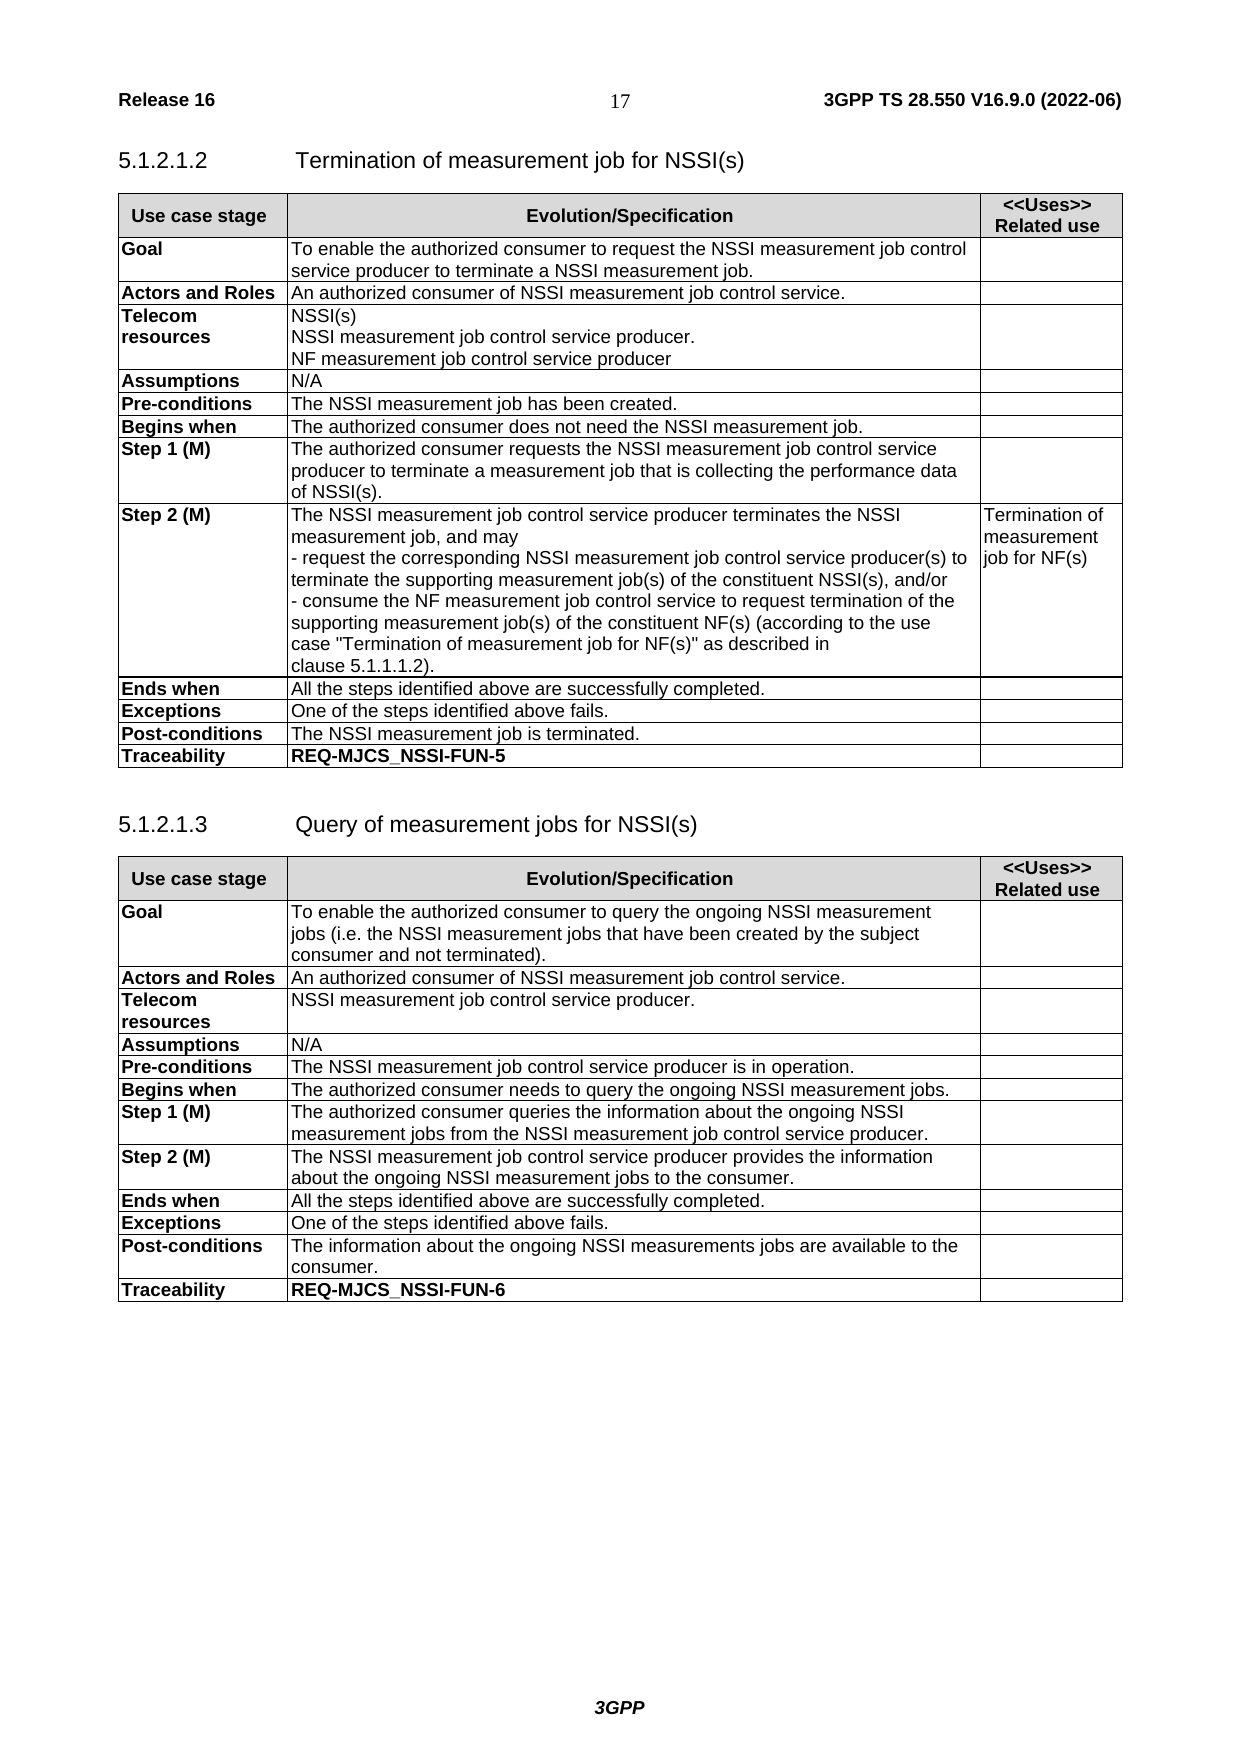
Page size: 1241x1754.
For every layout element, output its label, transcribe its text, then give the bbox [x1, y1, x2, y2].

table_cell The NSSI measurement job control service producer terminates the NSSI measurement job, and may - request the corresponding NSSI measurement job control service producer(s) to terminate the supporting measurement job(s) of the constituent NSSI(s), and/or - consume the NF measurement job control service to request termination of the supporting measurement job(s) of the constituent NF(s) (according to the use case "Termination of measurement job for NF(s)" as described in clause 5.1.1.1.2). [288, 504, 980, 676]
table_cell Step 1 (M) [119, 438, 287, 503]
table_cell Begins when [119, 416, 287, 437]
table_cell [981, 282, 1122, 303]
table_cell [981, 967, 1122, 988]
table_header Evolution/Specification [288, 857, 980, 900]
table_cell The information about the ongoing NSSI measurements jobs are available to the consumer. [288, 1235, 980, 1278]
table_cell [981, 393, 1122, 414]
table_header Evolution/Specification [288, 194, 980, 237]
table_cell One of the steps identified above fails. [288, 700, 980, 722]
table_cell Goal [119, 901, 287, 966]
table_cell [981, 1145, 1122, 1188]
table_cell Goal [119, 238, 287, 281]
table_cell REQ-MJCS_NSSI-FUN-5 [288, 745, 980, 767]
table_cell [981, 1034, 1122, 1055]
table_cell Pre-conditions [119, 393, 287, 414]
table_cell [981, 989, 1122, 1032]
table_cell NSSI(s) NSSI measurement job control service producer. NF measurement job control service producer [288, 305, 980, 369]
table_cell [981, 416, 1122, 437]
table_cell Assumptions [119, 370, 287, 392]
table_cell The authorized consumer requests the NSSI measurement job control service producer to terminate a measurement job that is collecting the performance data of NSSI(s). [288, 438, 980, 503]
table_cell Step 1 (M) [119, 1101, 287, 1144]
table_cell N/A [288, 370, 980, 392]
table_cell Ends when [119, 1190, 287, 1211]
subtitle 5.1.2.1.2 Termination of measurement job for NSSI(s) [118, 147, 1122, 174]
table_cell The authorized consumer queries the information about the ongoing NSSI measurement jobs from the NSSI measurement job control service producer. [288, 1101, 980, 1144]
table_cell [981, 1279, 1122, 1301]
table_cell [981, 305, 1122, 369]
table_cell Exceptions [119, 700, 287, 722]
table_cell The NSSI measurement job control service producer is in operation. [288, 1056, 980, 1078]
table_cell Post-conditions [119, 1235, 287, 1278]
table_cell [981, 1079, 1122, 1100]
table_cell [981, 901, 1122, 966]
table_cell The NSSI measurement job control service producer provides the information about the ongoing NSSI measurement jobs to the consumer. [288, 1145, 980, 1188]
table_cell [981, 1101, 1122, 1144]
table_cell Ends when [119, 678, 287, 699]
table_cell [981, 370, 1122, 392]
table_cell Termination of measurement job for NF(s) [981, 504, 1122, 676]
table_cell NSSI measurement job control service producer. [288, 989, 980, 1032]
table_cell The authorized consumer needs to query the ongoing NSSI measurement jobs. [288, 1079, 980, 1100]
table_cell All the steps identified above are successfully completed. [288, 1190, 980, 1211]
table_cell Assumptions [119, 1034, 287, 1055]
table_cell Post-conditions [119, 723, 287, 744]
table_cell An authorized consumer of NSSI measurement job control service. [288, 967, 980, 988]
table_cell [981, 1190, 1122, 1211]
table_cell The NSSI measurement job is terminated. [288, 723, 980, 744]
table_cell To enable the authorized consumer to query the ongoing NSSI measurement jobs (i.e. the NSSI measurement jobs that have been created by the subject consumer and not terminated). [288, 901, 980, 966]
table_cell [981, 438, 1122, 503]
table_cell [981, 723, 1122, 744]
table_cell The authorized consumer does not need the NSSI measurement job. [288, 416, 980, 437]
table_cell Pre-conditions [119, 1056, 287, 1078]
table_header <<Uses>> Related use [981, 194, 1122, 237]
table_cell Step 2 (M) [119, 504, 287, 676]
table_cell [981, 678, 1122, 699]
subtitle 5.1.2.1.3 Query of measurement jobs for NSSI(s) [118, 811, 1122, 837]
table_cell Telecom resources [119, 989, 287, 1032]
table_cell An authorized consumer of NSSI measurement job control service. [288, 282, 980, 303]
table_cell [981, 700, 1122, 722]
table_cell [981, 1056, 1122, 1078]
table_cell To enable the authorized consumer to request the NSSI measurement job control service producer to terminate a NSSI measurement job. [288, 238, 980, 281]
table_cell Begins when [119, 1079, 287, 1100]
table_header Use case stage [119, 194, 287, 237]
table_cell Exceptions [119, 1212, 287, 1234]
table_header <<Uses>> Related use [981, 857, 1122, 900]
table_cell Step 2 (M) [119, 1145, 287, 1188]
table_cell Telecom resources [119, 305, 287, 369]
table_cell N/A [288, 1034, 980, 1055]
table_cell Traceability [119, 745, 287, 767]
table_cell The NSSI measurement job has been created. [288, 393, 980, 414]
table_cell [981, 745, 1122, 767]
table_cell REQ-MJCS_NSSI-FUN-6 [288, 1279, 980, 1301]
table_cell All the steps identified above are successfully completed. [288, 678, 980, 699]
table_cell Actors and Roles [119, 282, 287, 303]
table_cell Traceability [119, 1279, 287, 1301]
table_header Use case stage [119, 857, 287, 900]
table_cell One of the steps identified above fails. [288, 1212, 980, 1234]
table_cell [981, 1235, 1122, 1278]
table_cell [981, 238, 1122, 281]
table_cell [981, 1212, 1122, 1234]
table_cell Actors and Roles [119, 967, 287, 988]
